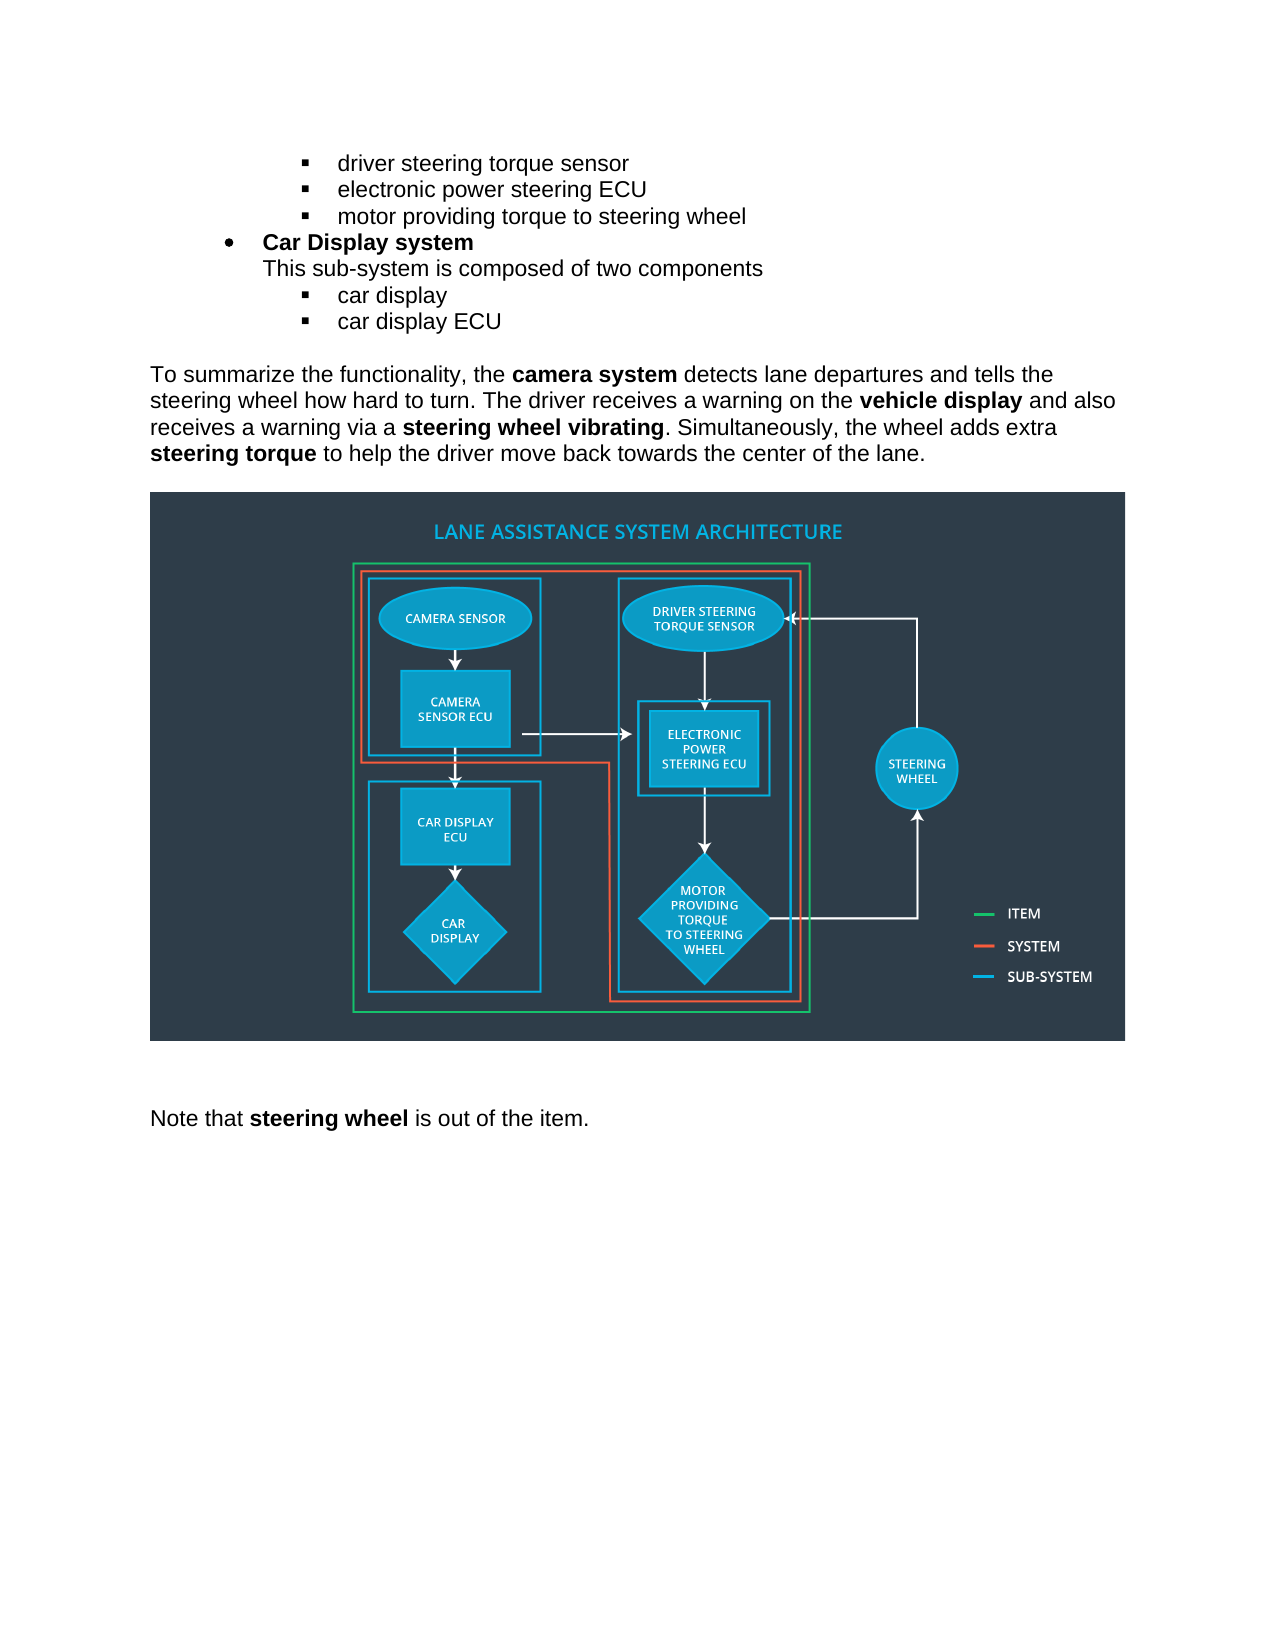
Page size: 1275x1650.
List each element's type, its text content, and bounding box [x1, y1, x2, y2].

picture [150, 492, 1125, 1041]
text Note that steering wheel is out of the item. [150, 1105, 1125, 1132]
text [262, 255, 1125, 282]
list car display ECU [300, 308, 1125, 334]
text To summarize the functionality, the camera system detects lane departures and tells the steering wheel how hard to turn. The driver receives a warning on the vehicle display and also receives a warning via a steering wheel vibrating. Simultaneously, the wheel adds extra steering torque to help the driver move back towards the center of the lane. [150, 361, 1125, 466]
list driver steering torque sensor [300, 150, 1125, 176]
list motor providing torque to steering wheel [300, 203, 1125, 229]
list car display [300, 282, 1125, 308]
list electronic power steering ECU [300, 176, 1125, 203]
list Car Display system [225, 229, 1125, 255]
